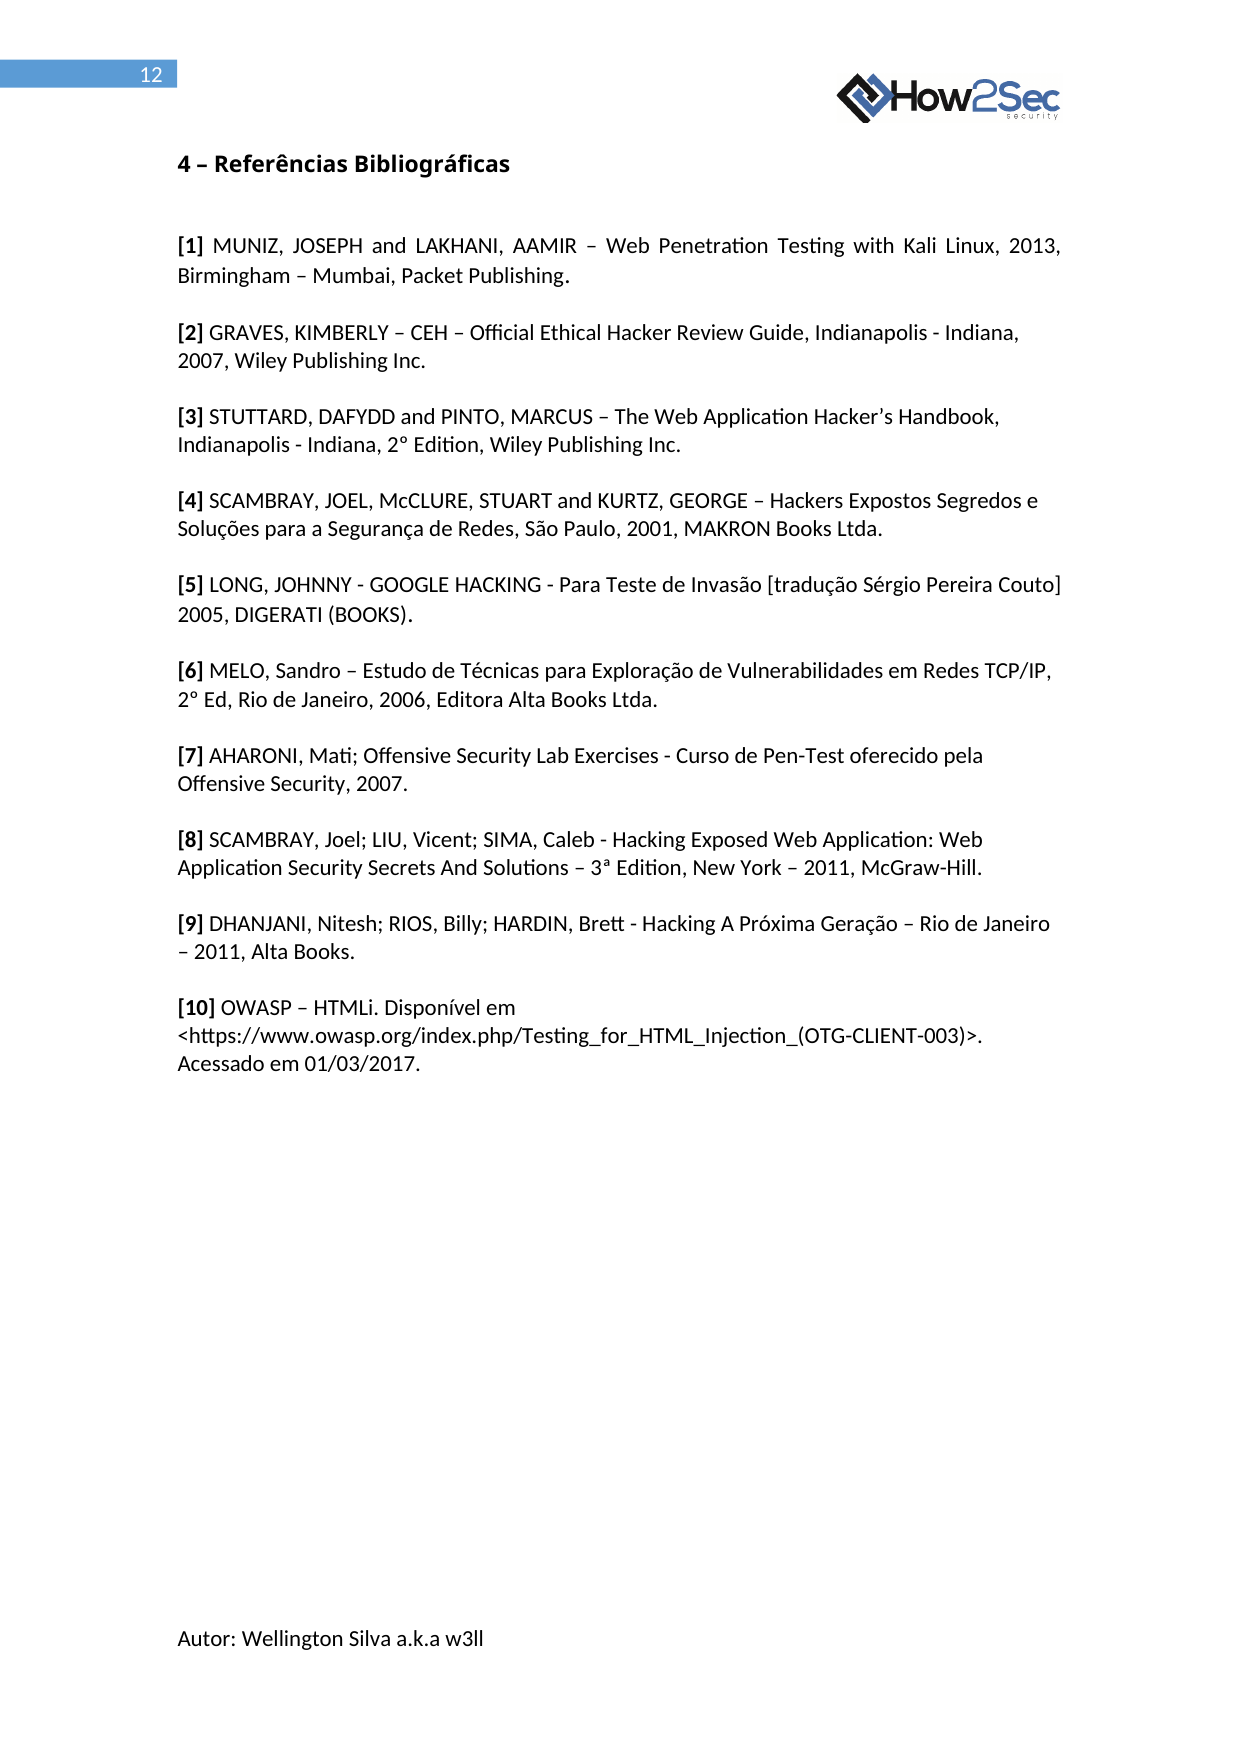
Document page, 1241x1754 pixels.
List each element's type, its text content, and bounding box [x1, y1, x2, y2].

text [2] GRAVES, KIMBERLY – CEH – Official Ethical Hacker Review Guide, Indianapolis - Indiana, 2007, Wiley Publishing Inc. [177, 318, 1063, 374]
text [7] AHARONI, Mati; Offensive Security Lab Exercises - Curso de Pen-Test oferecido pela Offensive Security, 2007. [177, 741, 1063, 797]
text [8] SCAMBRAY, Joel; LIU, Vicent; SIMA, Caleb - Hacking Exposed Web Application: Web Application Security Secrets And Solutions – 3ª Edition, New York – 2011, McGraw-Hill. [177, 825, 1063, 881]
text [5] LONG, JOHNNY - GOOGLE HACKING - Para Teste de Invasão [tradução Sérgio Pereira Couto] 2005, DIGERATI (BOOKS). [177, 570, 1063, 629]
text 4 – Referências Bibliográficas [177, 148, 1063, 179]
text [10] OWASP – HTMLi. Disponível em <https://www.owasp.org/index.php/Testing_for_HTML_Injection_(OTG-CLIENT-003)>. Acessado em 01/03/2017. [177, 993, 1063, 1077]
text [9] DHANJANI, Nitesh; RIOS, Billy; HARDIN, Brett - Hacking A Próxima Geração – Rio de Janeiro – 2011, Alta Books. [177, 909, 1063, 965]
text [6] MELO, Sandro – Estudo de Técnicas para Exploração de Vulnerabilidades em Redes TCP/IP, 2º Ed, Rio de Janeiro, 2006, Editora Alta Books Ltda. [177, 657, 1063, 713]
picture [836, 73, 1064, 123]
text [3] STUTTARD, DAFYDD and PINTO, MARCUS – The Web Application Hacker’s Handbook, Indianapolis - Indiana, 2º Edition, Wiley Publishing Inc. [177, 402, 1063, 458]
text [1] MUNIZ, JOSEPH and LAKHANI, AAMIR – Web Penetration Testing with Kali Linux, 2013, Birmingham – Mumbai, Packet Publishing. [177, 231, 1063, 290]
text [4] SCAMBRAY, JOEL, McCLURE, STUART and KURTZ, GEORGE – Hackers Expostos Segredos e Soluções para a Segurança de Redes, São Paulo, 2001, MAKRON Books Ltda. [177, 486, 1063, 542]
